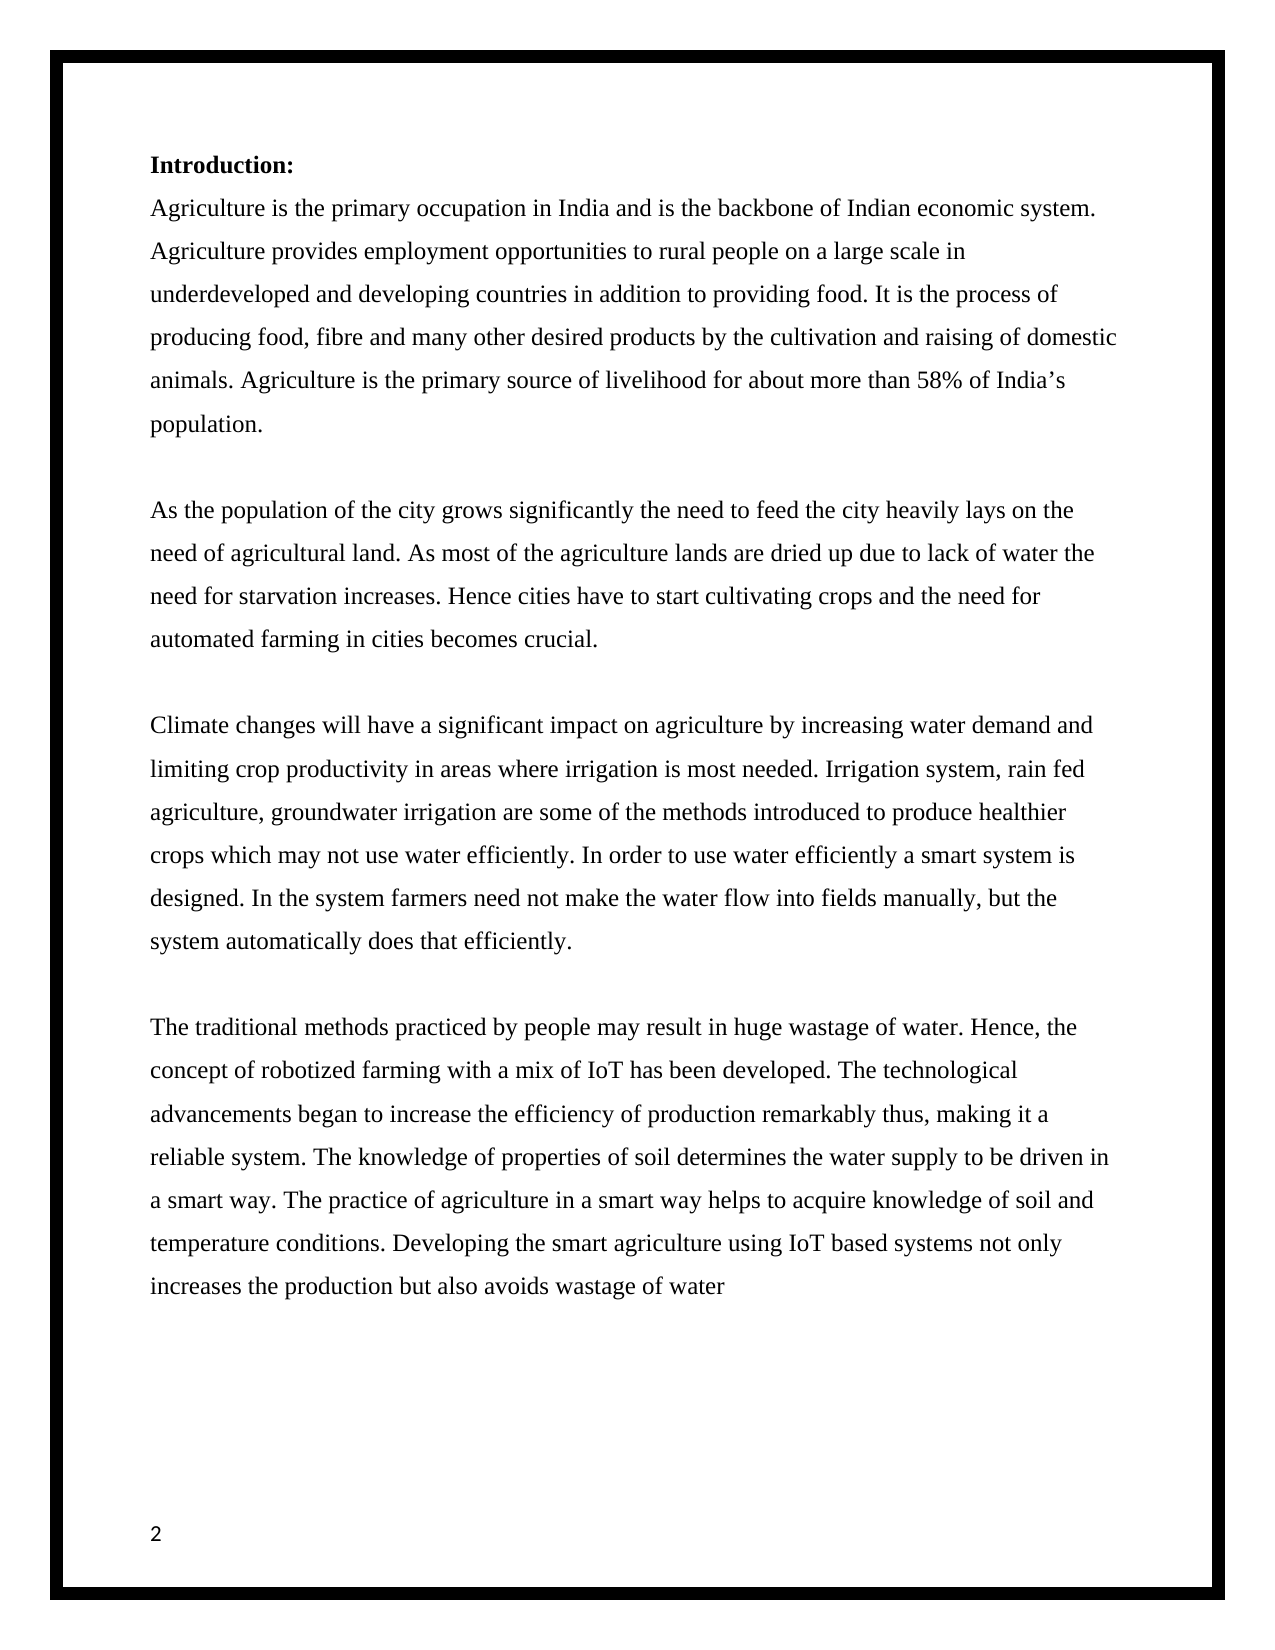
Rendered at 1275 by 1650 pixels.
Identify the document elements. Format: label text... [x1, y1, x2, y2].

text The traditional methods practiced by people may result in huge wastage of water. Hence, the concept of robotized farming with a mix of IoT has been developed. The technological advancements began to increase the efficiency of production remarkably thus, making it a reliable system. The knowledge of properties of soil determines the water supply to be driven in a smart way. The practice of agriculture in a smart way helps to acquire knowledge of soil and temperature conditions. Developing the smart agriculture using IoT based systems not only increases the production but also avoids wastage of water [150, 1012, 1125, 1300]
text As the population of the city grows significantly the need to feed the city heavily lays on the need of agricultural land. As most of the agriculture lands are dried up due to lack of water the need for starvation increases. Hence cities have to start cultivating crops and the need for automated farming in cities becomes crucial. [150, 495, 1125, 653]
text Climate changes will have a significant impact on agriculture by increasing water demand and limiting crop productivity in areas where irrigation is most needed. Irrigation system, rain fed agriculture, groundwater irrigation are some of the methods introduced to produce healthier crops which may not use water efficiently. In order to use water efficiently a smart system is designed. In the system farmers need not make the water flow into fields manually, but the system automatically does that efficiently. [150, 711, 1125, 955]
text Agriculture is the primary occupation in India and is the backbone of Indian economic system. Agriculture provides employment opportunities to rural people on a large scale in underdeveloped and developing countries in addition to providing food. It is the process of producing food, fibre and many other desired products by the cultivation and raising of domestic animals. Agriculture is the primary source of livelihood for about more than 58% of India’s population. [150, 193, 1125, 437]
text Introduction: [150, 150, 1125, 179]
